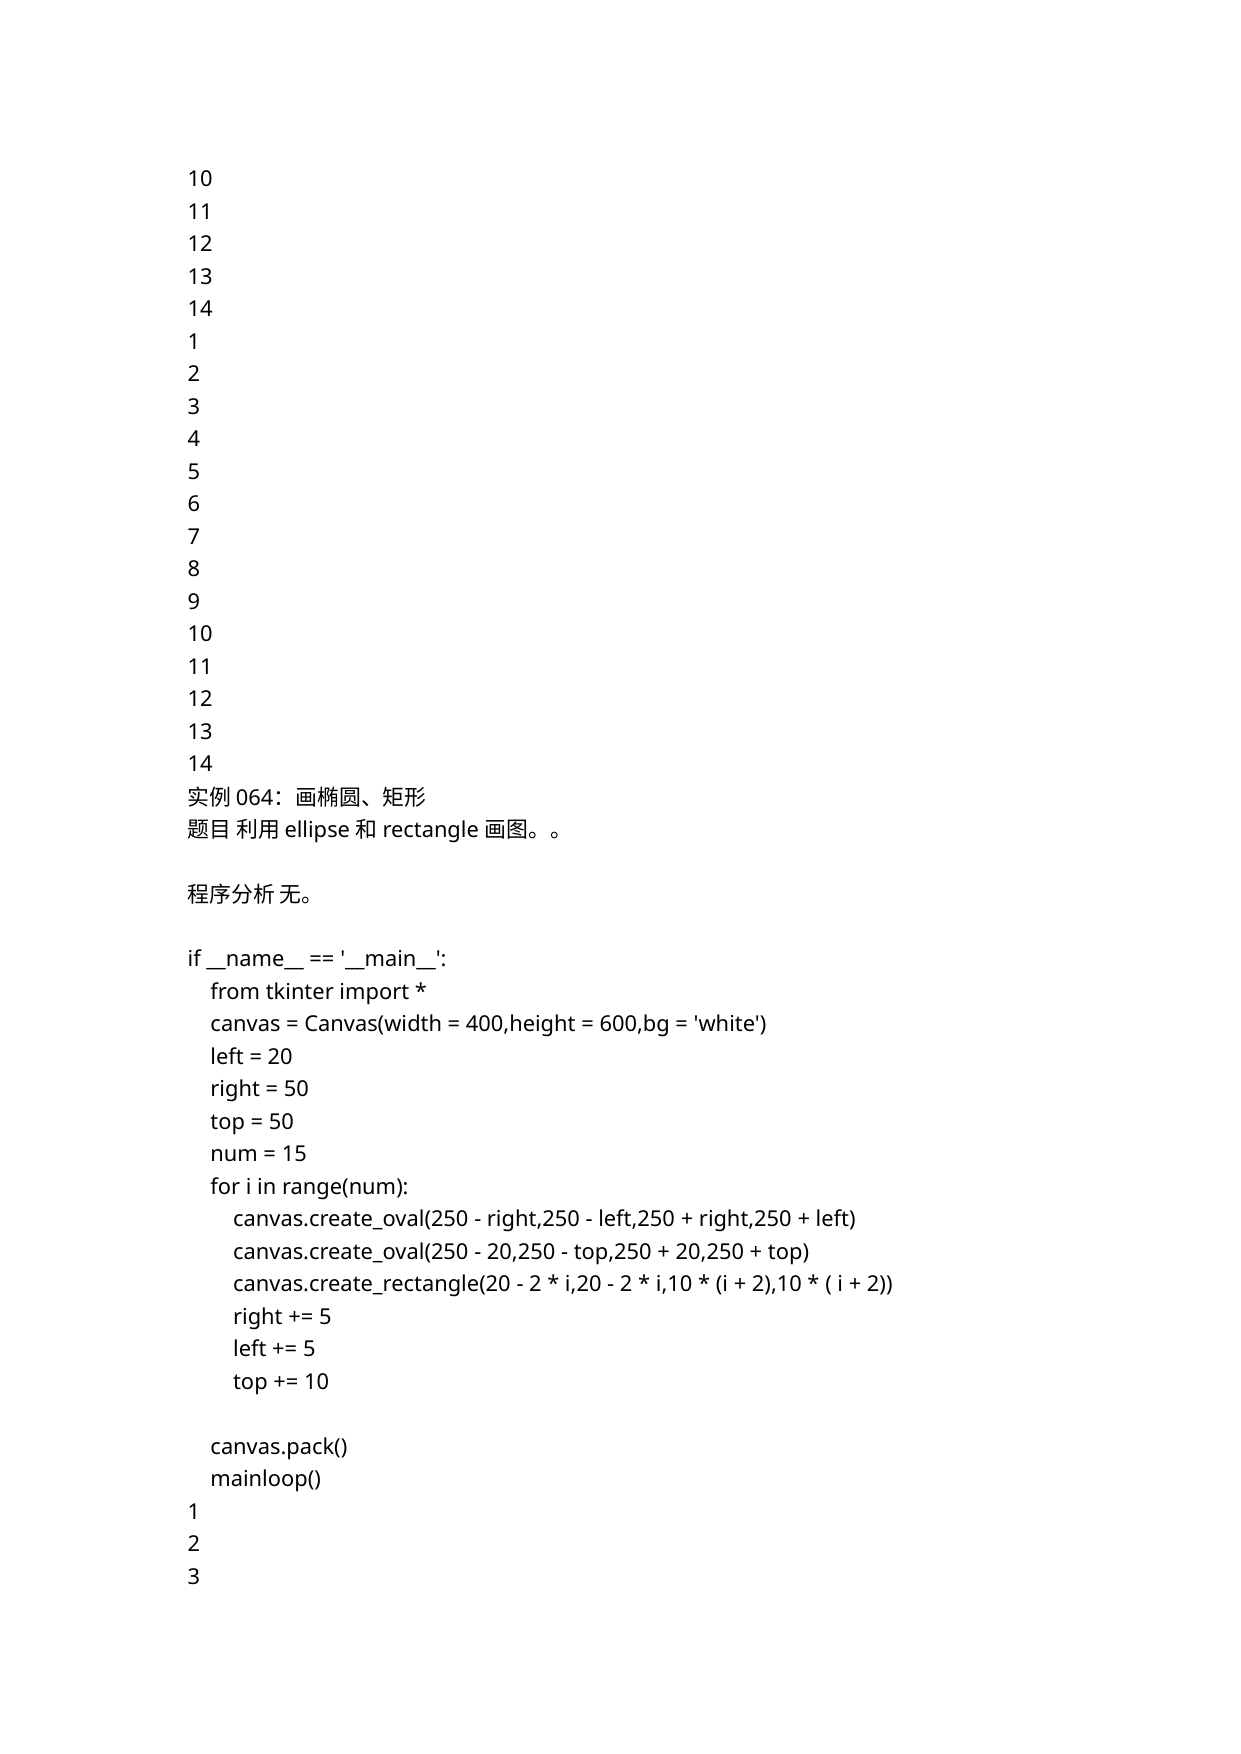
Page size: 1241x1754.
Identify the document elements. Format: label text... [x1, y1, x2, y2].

text if __name__ == '__main__': [187, 942, 1053, 974]
text 14 [187, 747, 1053, 779]
text from tkinter import * [187, 974, 1053, 1007]
text canvas = Canvas(width = 400,height = 600,bg = 'white') [187, 1007, 1053, 1039]
text canvas.pack() [187, 1429, 1053, 1462]
text for i in range(num): [187, 1169, 1053, 1202]
text left = 20 [187, 1039, 1053, 1072]
text canvas.create_oval(250 - right,250 - left,250 + right,250 + left) [187, 1202, 1053, 1234]
text 6 [187, 487, 1053, 519]
text 7 [187, 519, 1053, 552]
text right += 5 [187, 1299, 1053, 1332]
text 5 [187, 454, 1053, 487]
text 13 [187, 259, 1053, 292]
text canvas.create_oval(250 - 20,250 - top,250 + 20,250 + top) [187, 1234, 1053, 1267]
text 12 [187, 227, 1053, 259]
text 4 [187, 422, 1053, 454]
text 2 [187, 357, 1053, 389]
text 3 [187, 1559, 1053, 1592]
text 程序分析 无。 [187, 877, 1053, 909]
text top = 50 [187, 1104, 1053, 1137]
text mainloop() [187, 1462, 1053, 1494]
text 实例064：画椭圆、矩形 [187, 779, 1053, 812]
text canvas.create_rectangle(20 - 2 * i,20 - 2 * i,10 * (i + 2),10 * ( i + 2)) [187, 1267, 1053, 1299]
text 题目 利用ellipse 和 rectangle 画图。。 [187, 812, 1053, 844]
text num = 15 [187, 1137, 1053, 1169]
text 11 [187, 649, 1053, 682]
text right = 50 [187, 1072, 1053, 1104]
text 1 [187, 1494, 1053, 1527]
text 2 [187, 1527, 1053, 1559]
text 12 [187, 682, 1053, 714]
text 10 [187, 617, 1053, 649]
text 14 [187, 292, 1053, 324]
text 1 [187, 324, 1053, 357]
text top += 10 [187, 1364, 1053, 1397]
text 11 [187, 194, 1053, 227]
text left += 5 [187, 1332, 1053, 1364]
text 8 [187, 552, 1053, 584]
text 10 [187, 162, 1053, 194]
text 9 [187, 584, 1053, 617]
text 3 [187, 389, 1053, 422]
text 13 [187, 714, 1053, 747]
